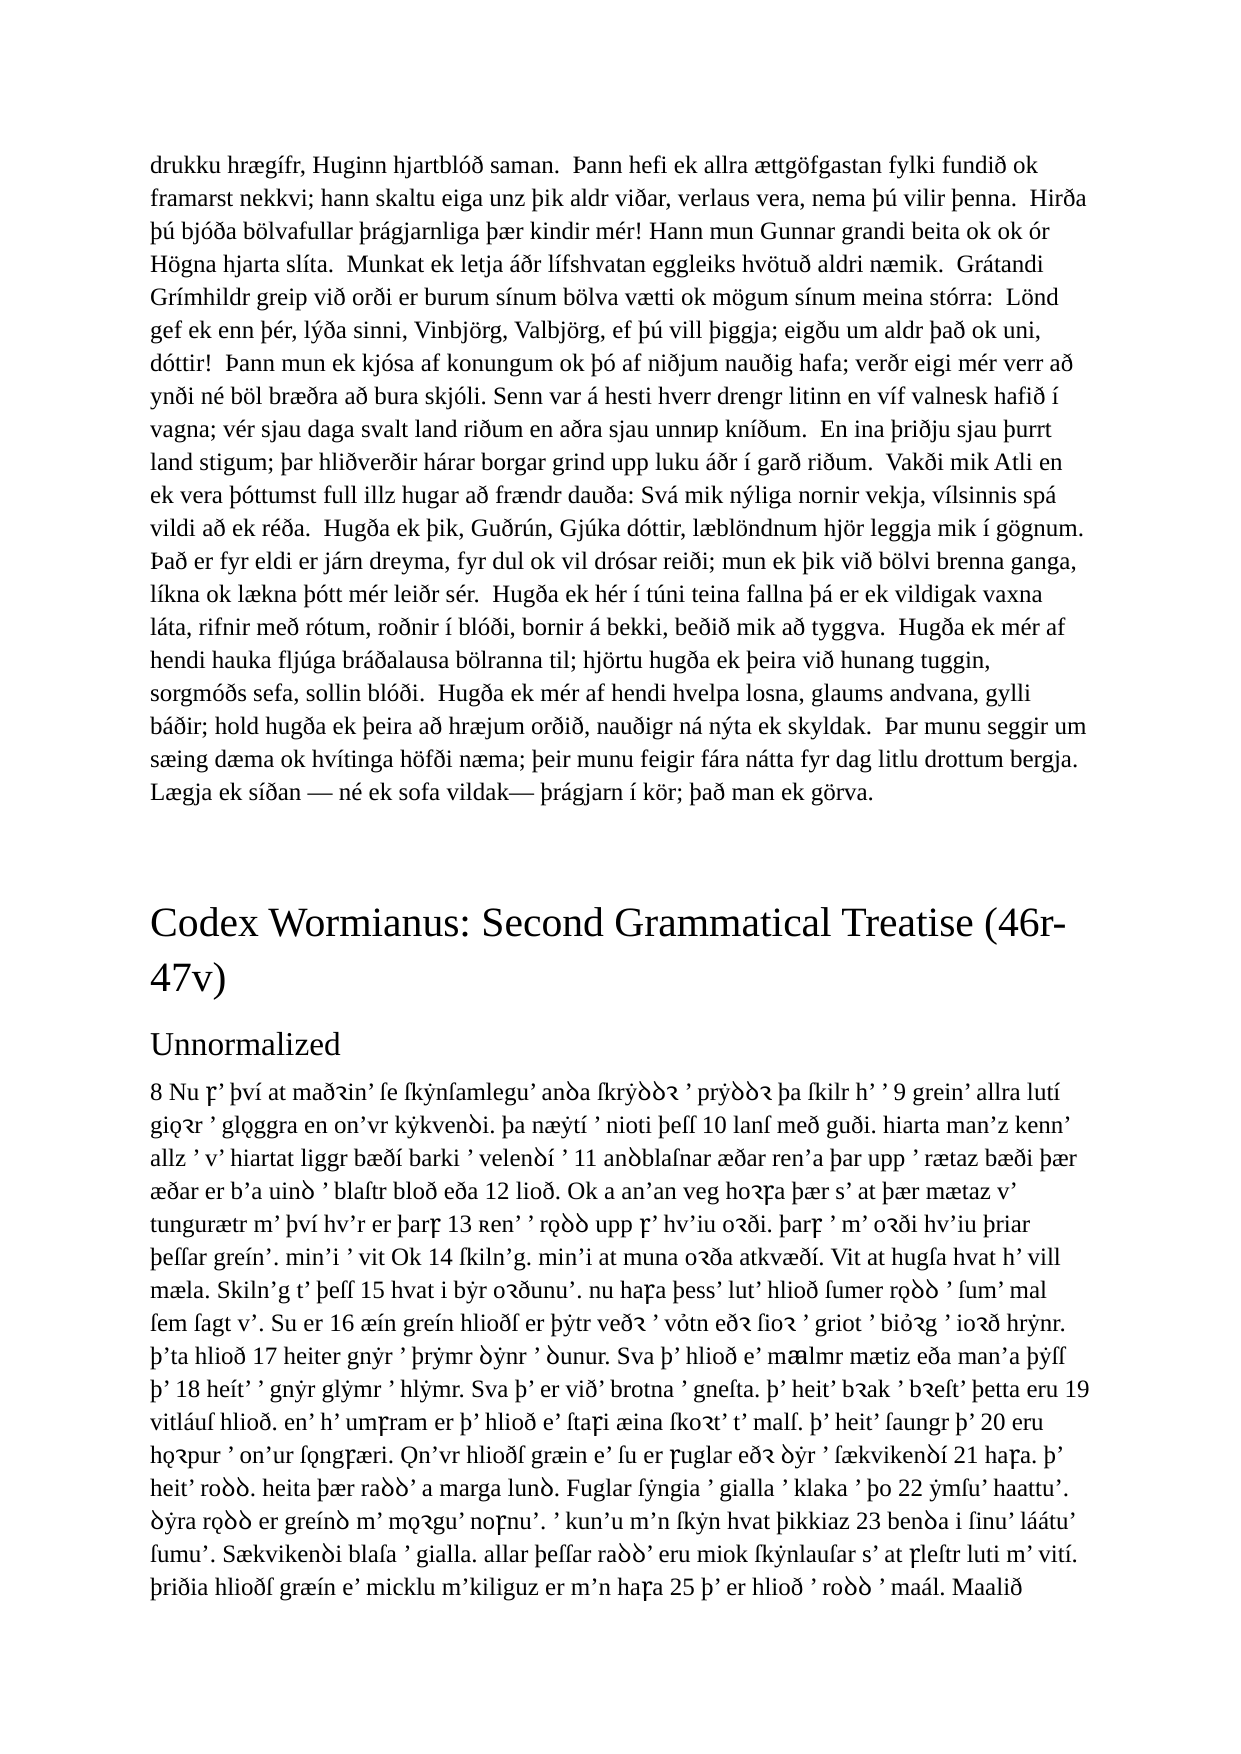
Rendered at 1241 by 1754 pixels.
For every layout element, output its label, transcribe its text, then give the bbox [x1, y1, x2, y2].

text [150, 1077, 1090, 1601]
subtitle Unnormalized [150, 1024, 1090, 1063]
subtitle Codex Wormianus: Second Grammatical Treatise (46r-47v) [150, 898, 1090, 1001]
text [150, 150, 1090, 806]
